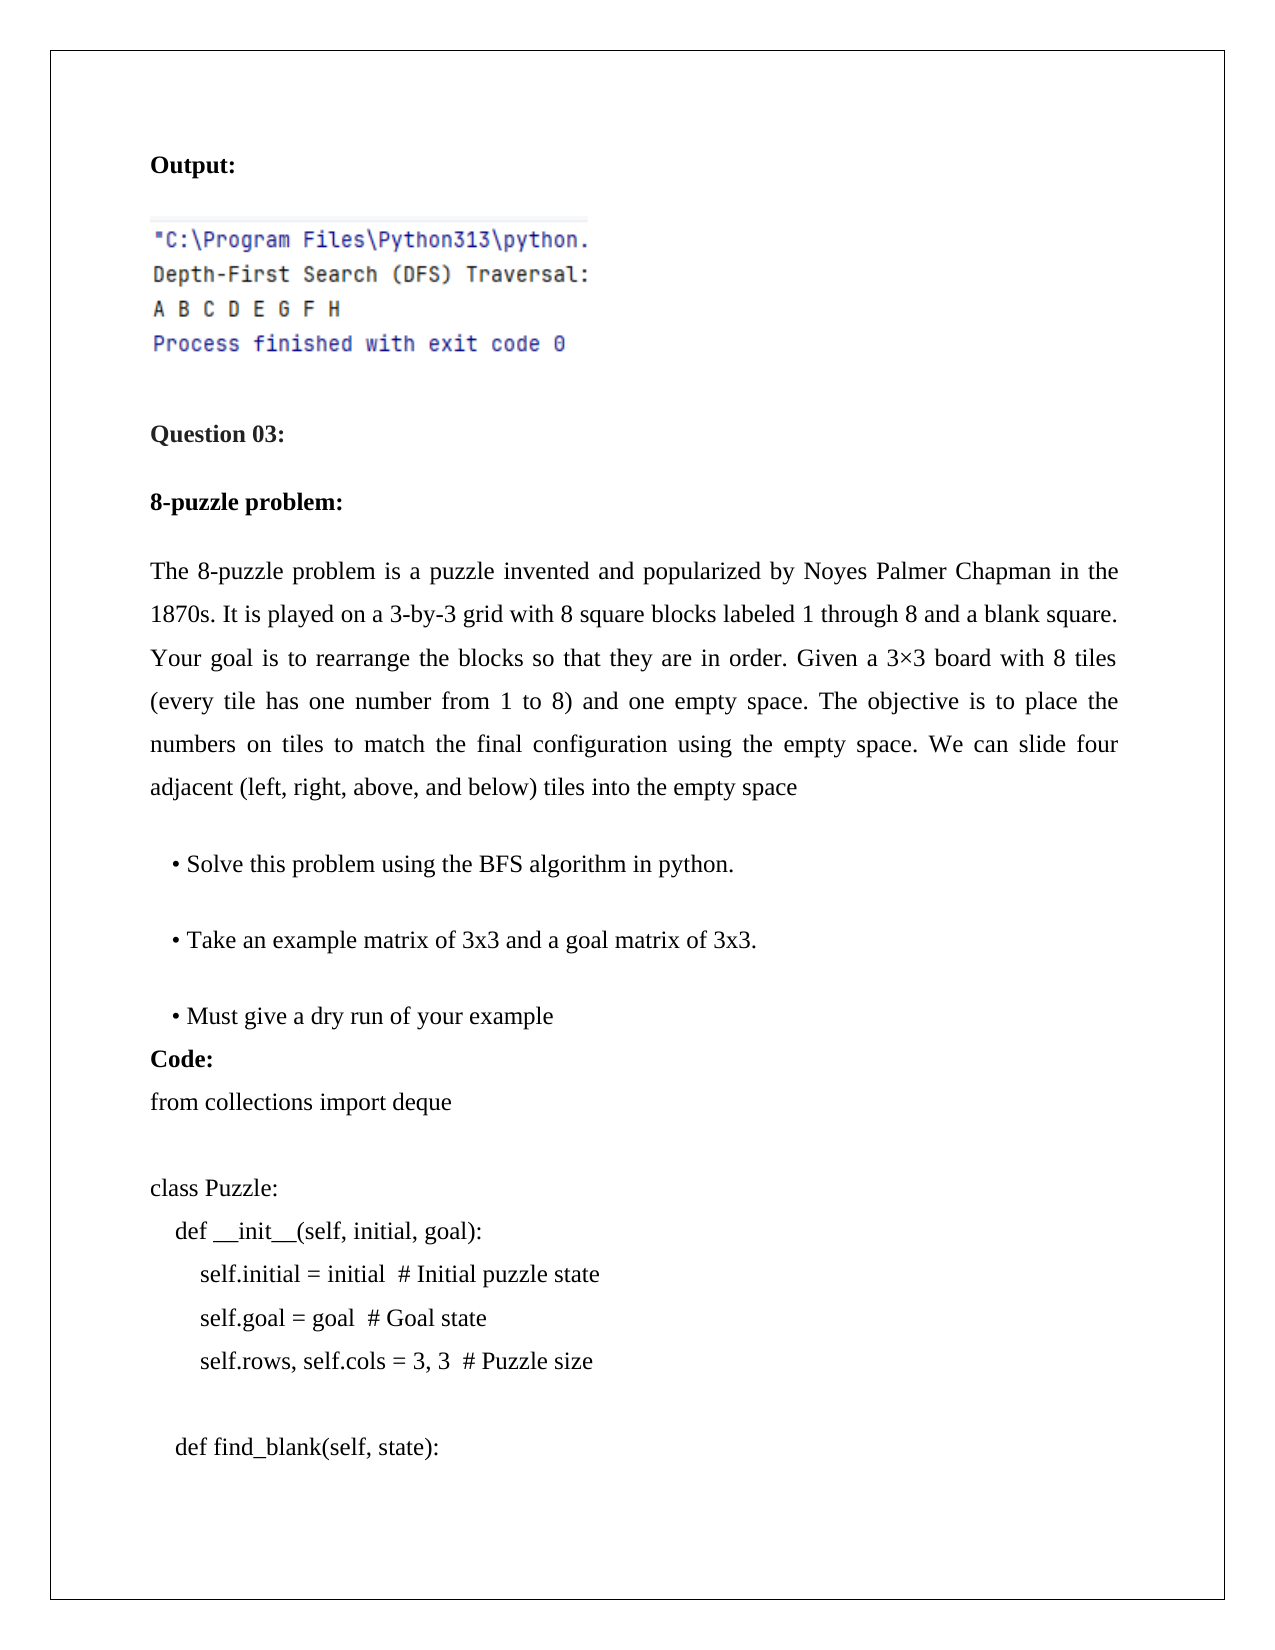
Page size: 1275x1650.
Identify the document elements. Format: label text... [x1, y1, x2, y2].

text class Puzzle: [150, 1173, 1121, 1202]
text Question 03: [150, 419, 1125, 448]
text self.rows, self.cols = 3, 3 # Puzzle size [150, 1346, 1121, 1374]
text Output: [150, 150, 1125, 179]
text self.goal = goal # Goal state [150, 1303, 1121, 1331]
picture [150, 216, 588, 383]
text def find_blank(self, state): [150, 1432, 1121, 1461]
text from collections import deque [150, 1087, 1121, 1116]
text 8-puzzle problem: [150, 487, 1125, 516]
list Take an example matrix of 3x3 and a goal matrix of 3x3. [171, 925, 1121, 954]
text def __init__(self, initial, goal): [150, 1216, 1121, 1245]
list Solve this problem using the BFS algorithm in python. [171, 849, 1121, 878]
text The 8-puzzle problem is a puzzle invented and popularized by Noyes Palmer Chapman in the 1870s. It is played on a 3-by-3 grid with 8 square blocks labeled 1 through 8 and a blank square. Your goal is to rearrange the blocks so that they are in order. Given a 3×3 board with 8 tiles (every tile has one number from 1 to 8) and one empty space. The objective is to place the numbers on tiles to match the final configuration using the empty space. We can slide four adjacent (left, right, above, and below) tiles into the empty space [150, 556, 1119, 801]
text Code: [150, 1044, 1121, 1073]
list Must give a dry run of your example [171, 1001, 1121, 1029]
text self.initial = initial # Initial puzzle state [150, 1259, 1121, 1288]
